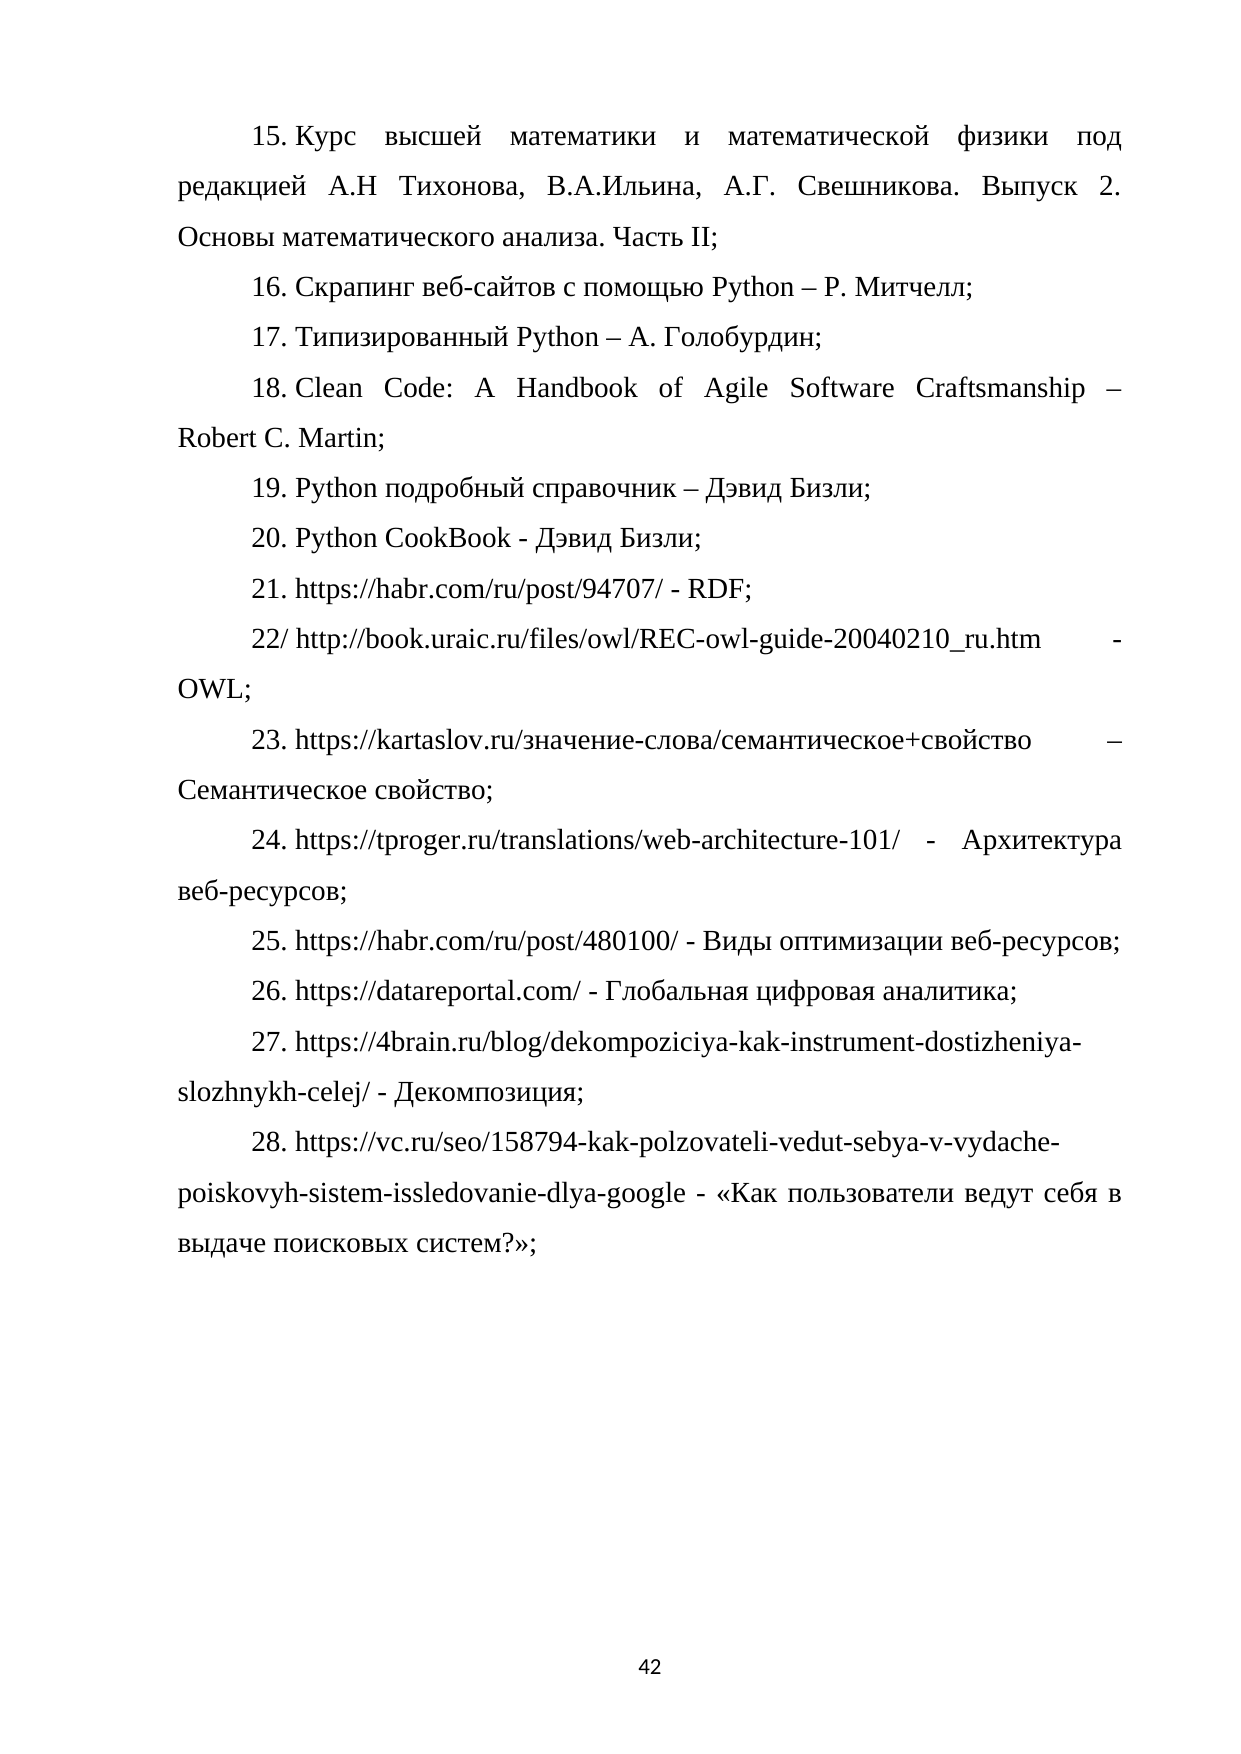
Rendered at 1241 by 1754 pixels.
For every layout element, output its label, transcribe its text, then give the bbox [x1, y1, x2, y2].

text 16. Скрапинг веб-сайтов с помощью Python – Р. Митчелл; [177, 269, 1122, 303]
text 21. https://habr.com/ru/post/94707/ - RDF; [177, 571, 1122, 604]
text 22/ http://book.uraic.ru/files/owl/REC-owl-guide-20040210_ru.htm - OWL; [177, 621, 1122, 705]
text 17. Типизированный Python – А. Голобурдин; [177, 319, 1122, 353]
text 20. Python CookBook - Дэвид Бизли; [177, 521, 1122, 554]
text 27. https://4brain.ru/blog/dekompoziciya-kak-instrument-dostizheniya-slozhnykh-celej/ - Декомпозиция; [177, 1024, 1122, 1108]
text 23. https://kartaslov.ru/значение-слова/семантическое+свойство – Семантическое свойство; [177, 722, 1122, 806]
text 26. https://datareportal.com/ - Глобальная цифровая аналитика; [177, 973, 1122, 1007]
text 18. Clean Code: A Handbook of Agile Software Craftsmanship – Robert C. Martin; [177, 370, 1122, 453]
text 15. Курс высшей математики и математической физики под редакцией А.Н Тихонова, В.А.Ильина, А.Г. Свешникова. Выпуск 2. Основы математического анализа. Часть II; [177, 118, 1122, 252]
text 24. https://tproger.ru/translations/web-architecture-101/ - Архитектура веб-ресурсов; [177, 822, 1122, 906]
text 25. https://habr.com/ru/post/480100/ - Виды оптимизации веб-ресурсов; [177, 923, 1122, 957]
text 19. Python подробный справочник – Дэвид Бизли; [177, 470, 1122, 504]
text 28. https://vc.ru/seo/158794-kak-polzovateli-vedut-sebya-v-vydache-poiskovyh-sistem-issledovanie-dlya-google - «Как пользователи ведут себя в выдаче поисковых систем?»; [177, 1124, 1122, 1258]
